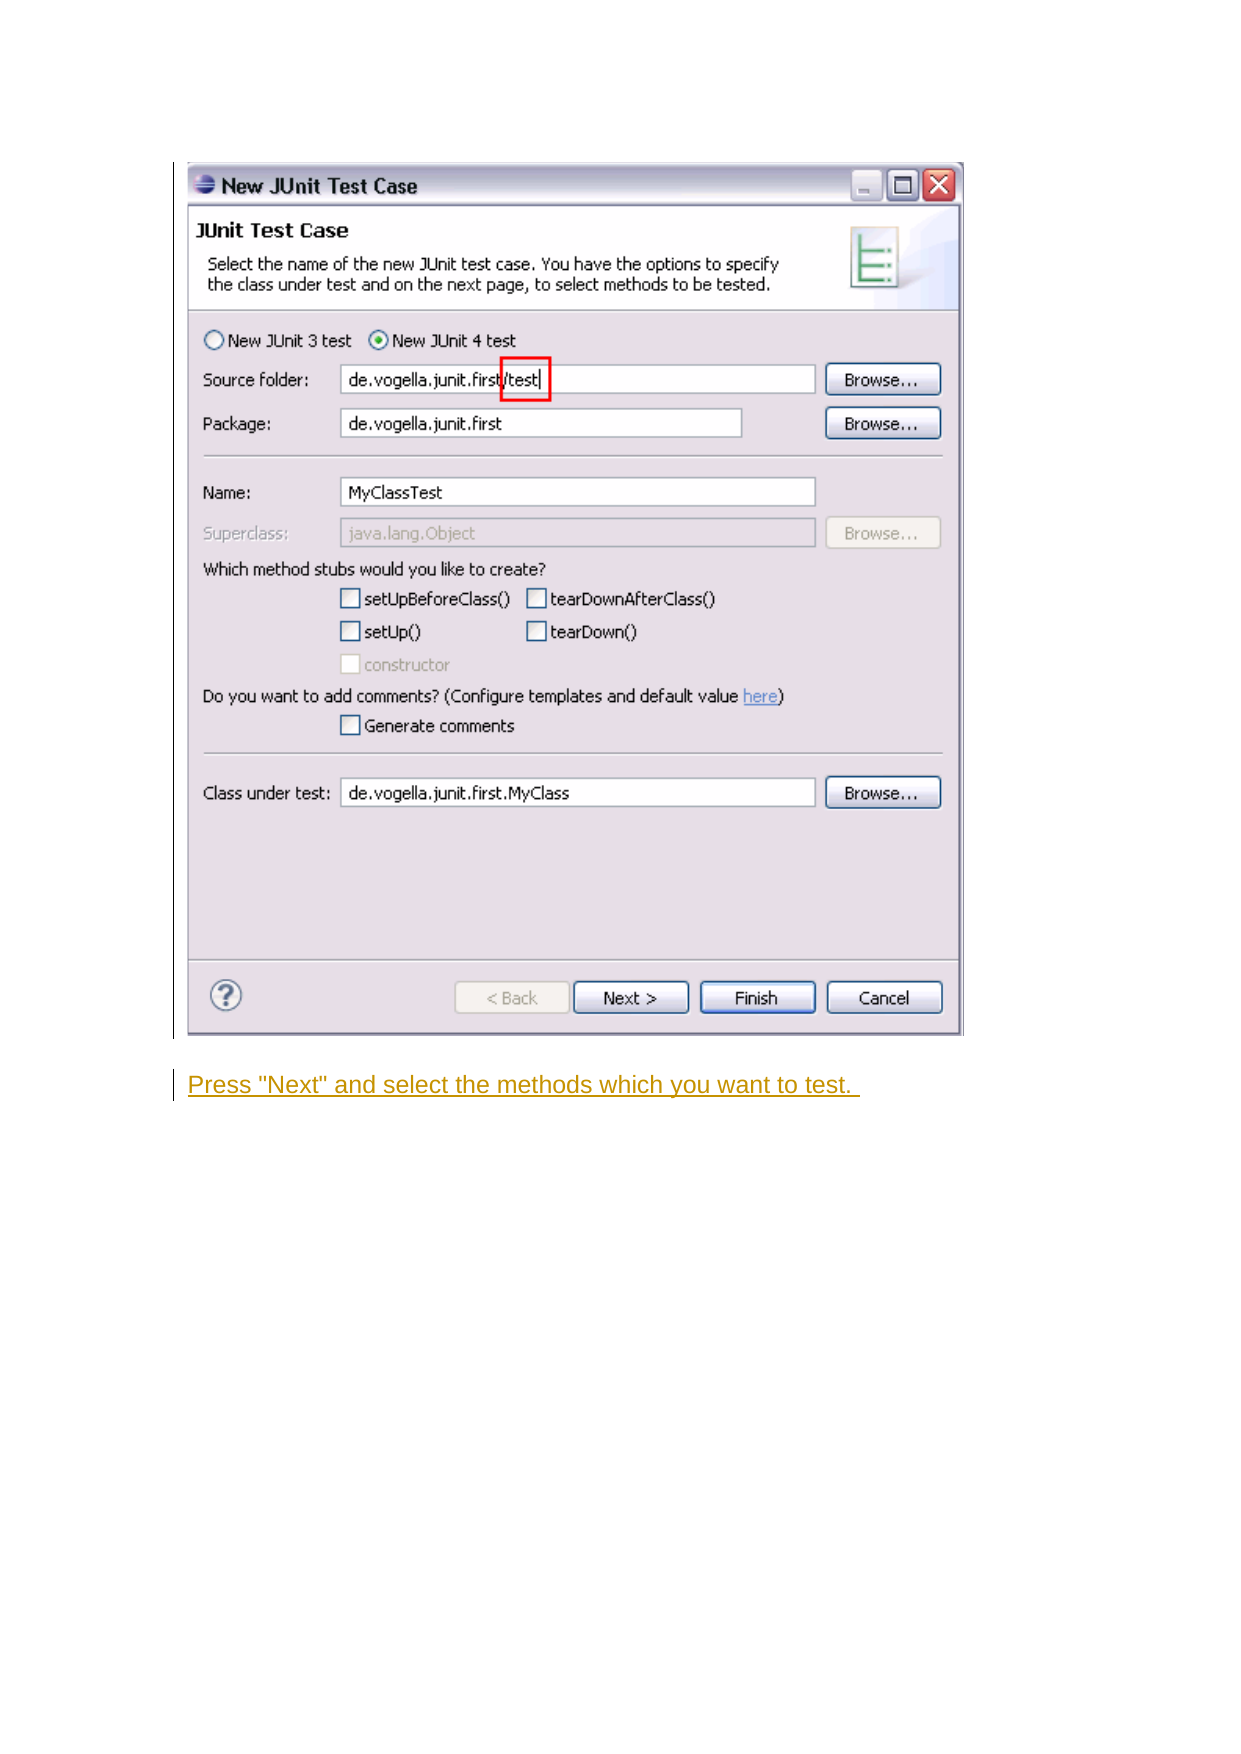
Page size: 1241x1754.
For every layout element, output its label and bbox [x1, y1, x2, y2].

picture [187, 162, 964, 1036]
